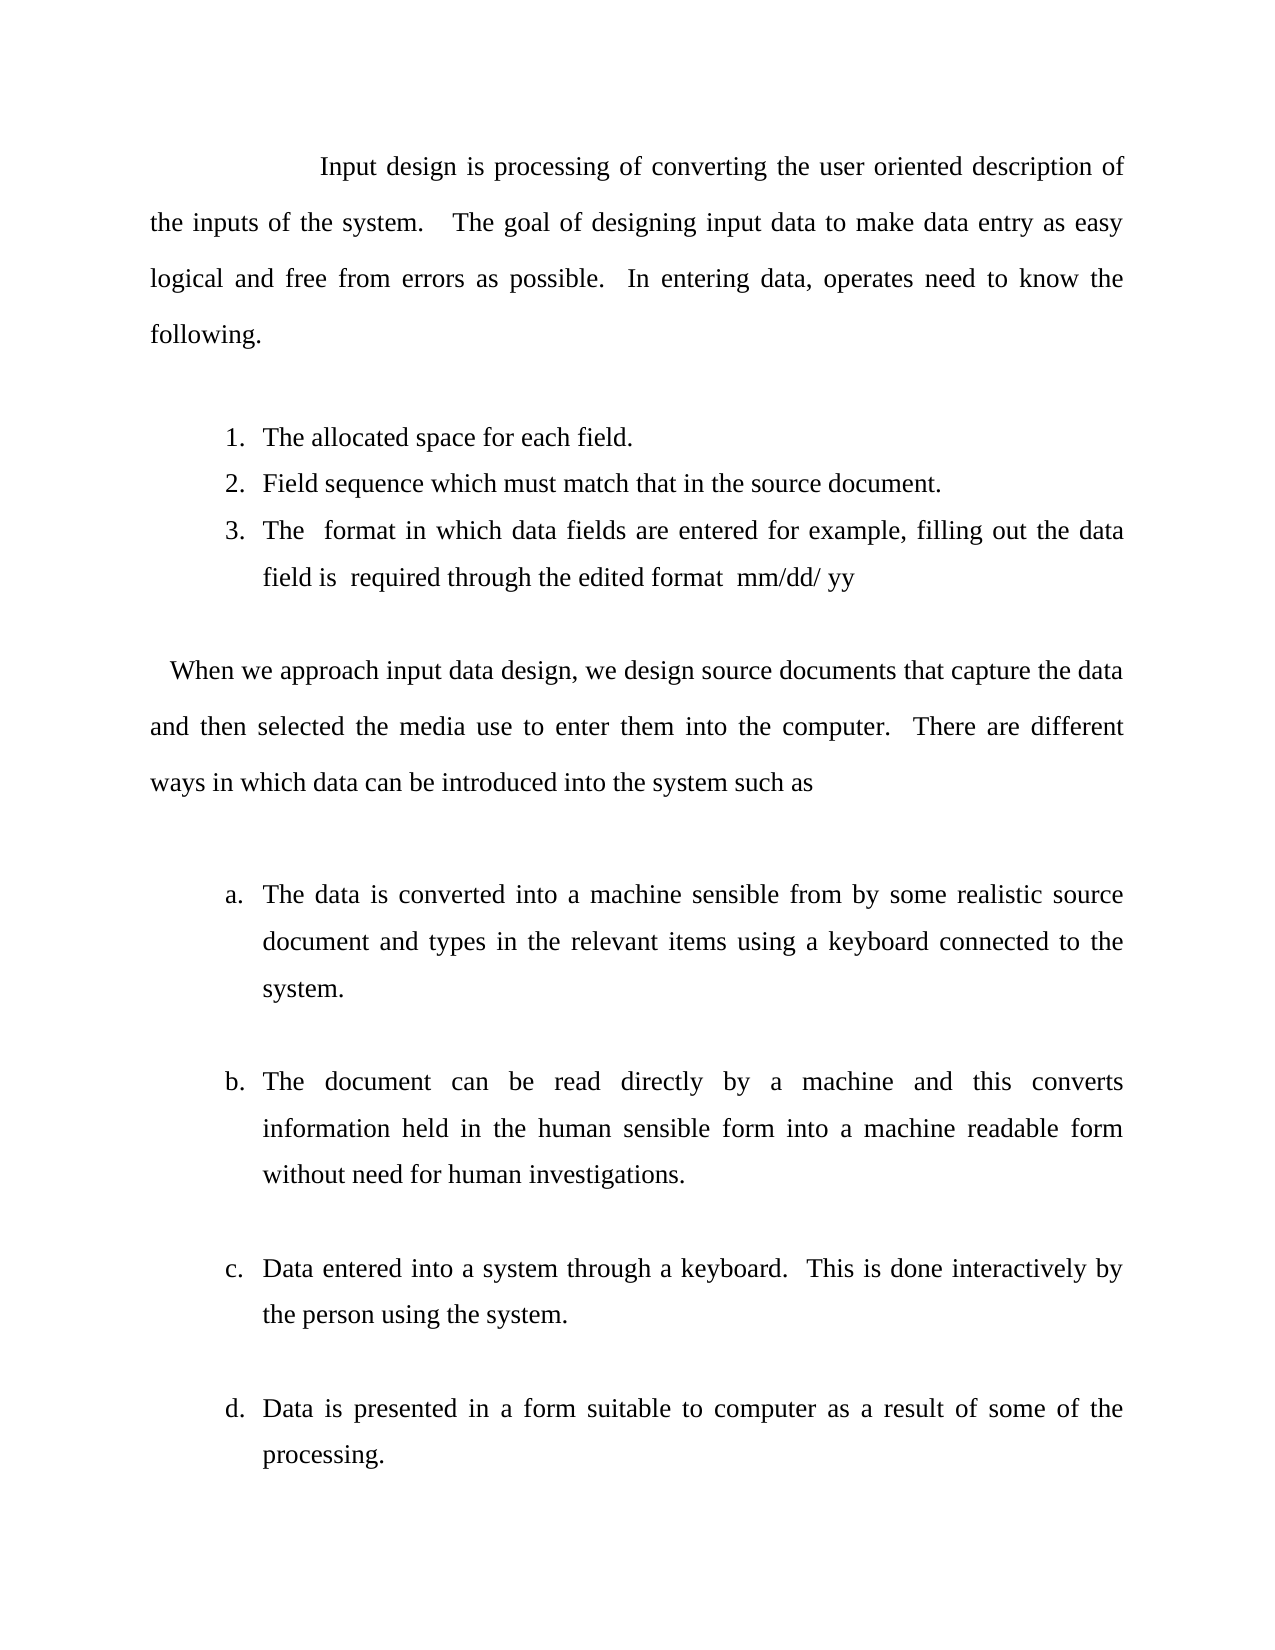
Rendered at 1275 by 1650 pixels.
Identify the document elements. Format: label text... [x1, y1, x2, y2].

list The allocated space for each field. [225, 421, 1125, 452]
list The document can be read directly by a machine and this converts information held in the human sensible form into a machine readable form without need for human investigations. [225, 1065, 1125, 1189]
list The format in which data fields are entered for example, filling out the data field is required through the edited format mm/dd/ yy [225, 514, 1125, 592]
list The data is converted into a machine sensible from by some realistic source document and types in the relevant items using a keyboard connected to the system. [225, 878, 1125, 1003]
list Data is presented in a form suitable to computer as a result of some of the processing. [225, 1392, 1125, 1469]
list Data entered into a system through a keyboard. This is done interactively by the person using the system. [225, 1252, 1125, 1329]
text Input design is processing of converting the user oriented description of the inputs of the system. The goal of designing input data to make data entry as easy logical and free from errors as possible. In entering data, operates need to know the following. [150, 150, 1125, 349]
list Field sequence which must match that in the source document. [225, 467, 1125, 499]
text When we approach input data design, we design source documents that capture the data and then selected the media use to enter them into the computer. There are different ways in which data can be introduced into the system such as [150, 654, 1125, 797]
